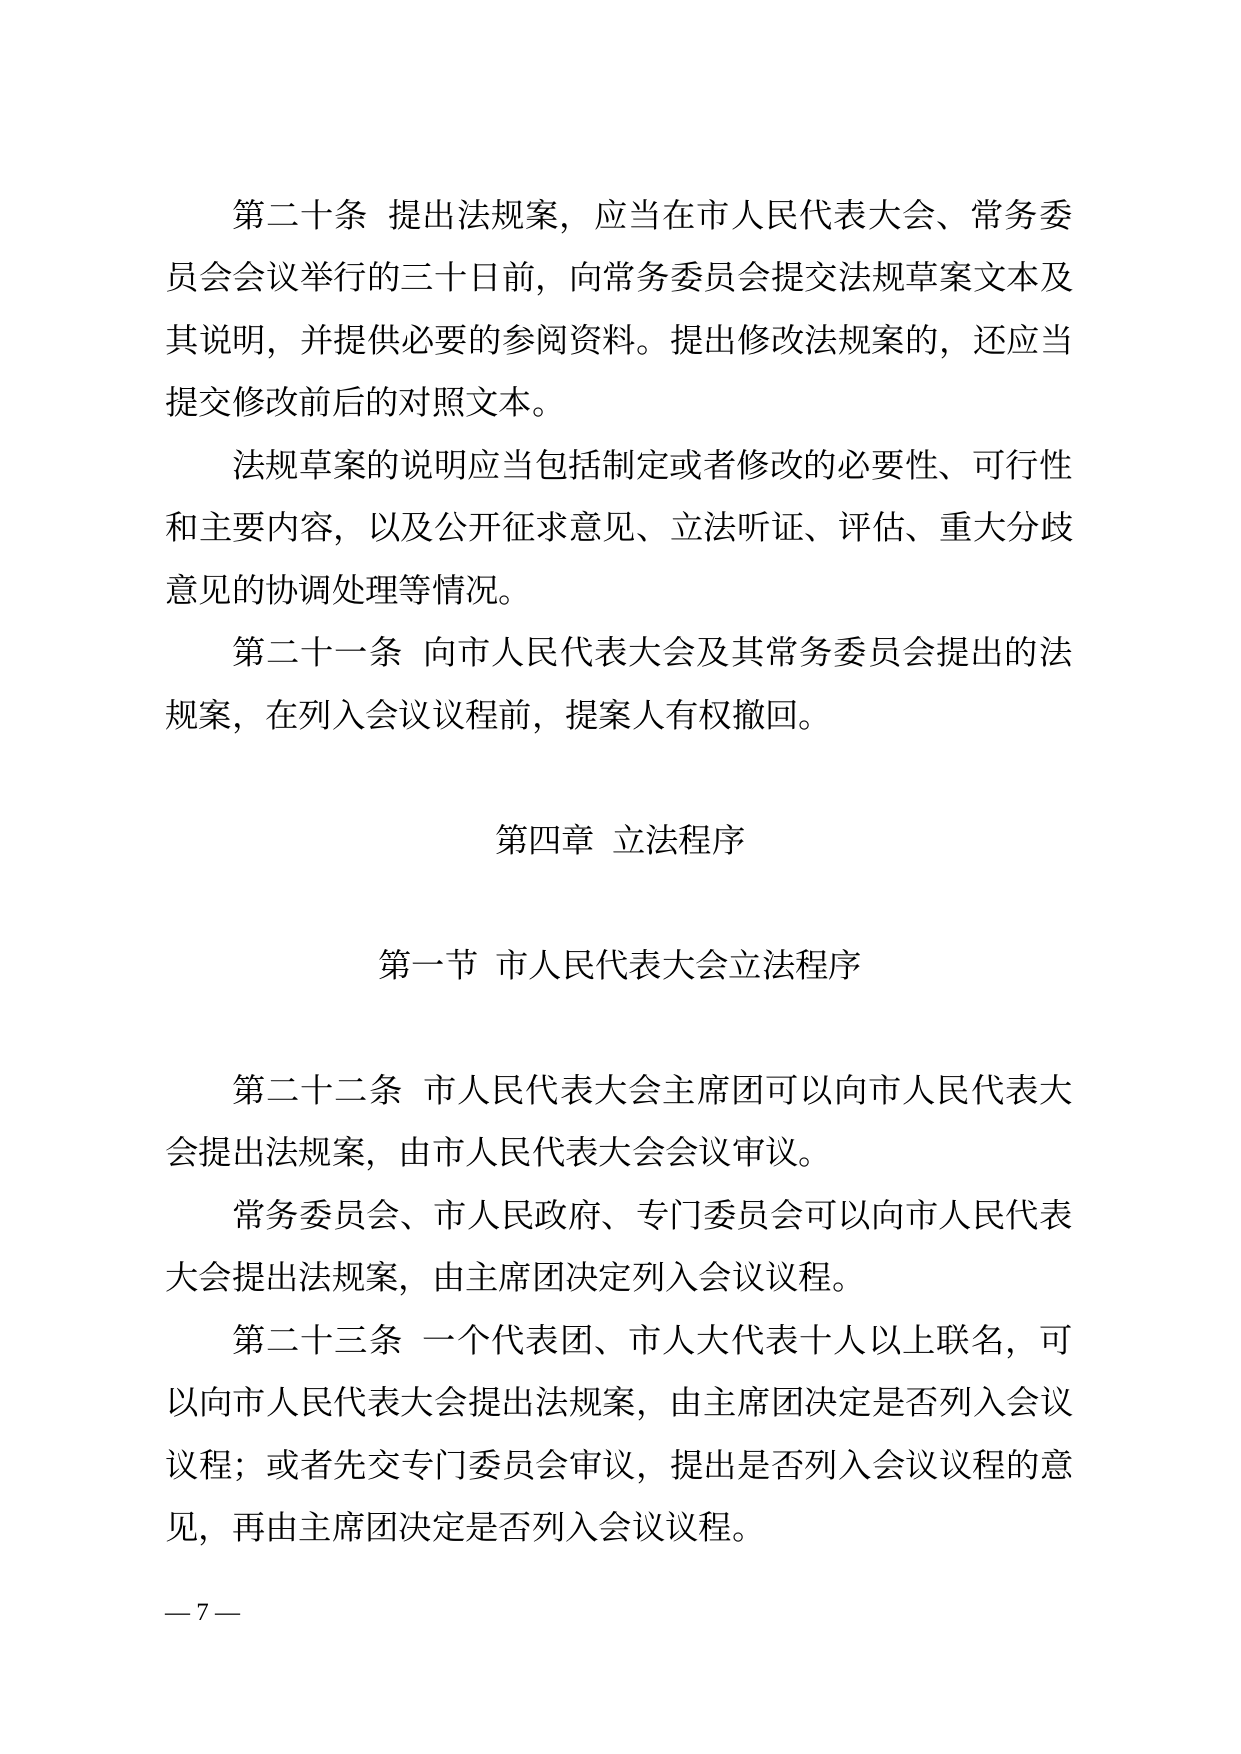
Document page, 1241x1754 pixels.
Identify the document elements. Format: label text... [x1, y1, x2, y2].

text 第二十条 提出法规案，应当在市人民代表大会、常务委员会会议举行的三十日前，向常务委员会提交法规草案文本及其说明，并提供必要的参阅资料。提出修改法规案的，还应当提交修改前后的对照文本。 [165, 177, 1075, 427]
text 第二十二条 市人民代表大会主席团可以向市人民代表大会提出法规案，由市人民代表大会会议审议。 [165, 1052, 1075, 1177]
text 第四章 立法程序 [165, 802, 1075, 865]
text 常务委员会、市人民政府、专门委员会可以向市人民代表大会提出法规案，由主席团决定列入会议议程。 [165, 1177, 1075, 1302]
text 法规草案的说明应当包括制定或者修改的必要性、可行性和主要内容，以及公开征求意见、立法听证、评估、重大分歧意见的协调处理等情况。 [165, 427, 1075, 615]
text 第二十一条 向市人民代表大会及其常务委员会提出的法规案，在列入会议议程前，提案人有权撤回。 [165, 615, 1075, 740]
text 第一节 市人民代表大会立法程序 [165, 927, 1075, 990]
text 第二十三条 一个代表团、市人大代表十人以上联名，可以向市人民代表大会提出法规案，由主席团决定是否列入会议议程；或者先交专门委员会审议，提出是否列入会议议程的意见，再由主席团决定是否列入会议议程。 [165, 1302, 1075, 1552]
